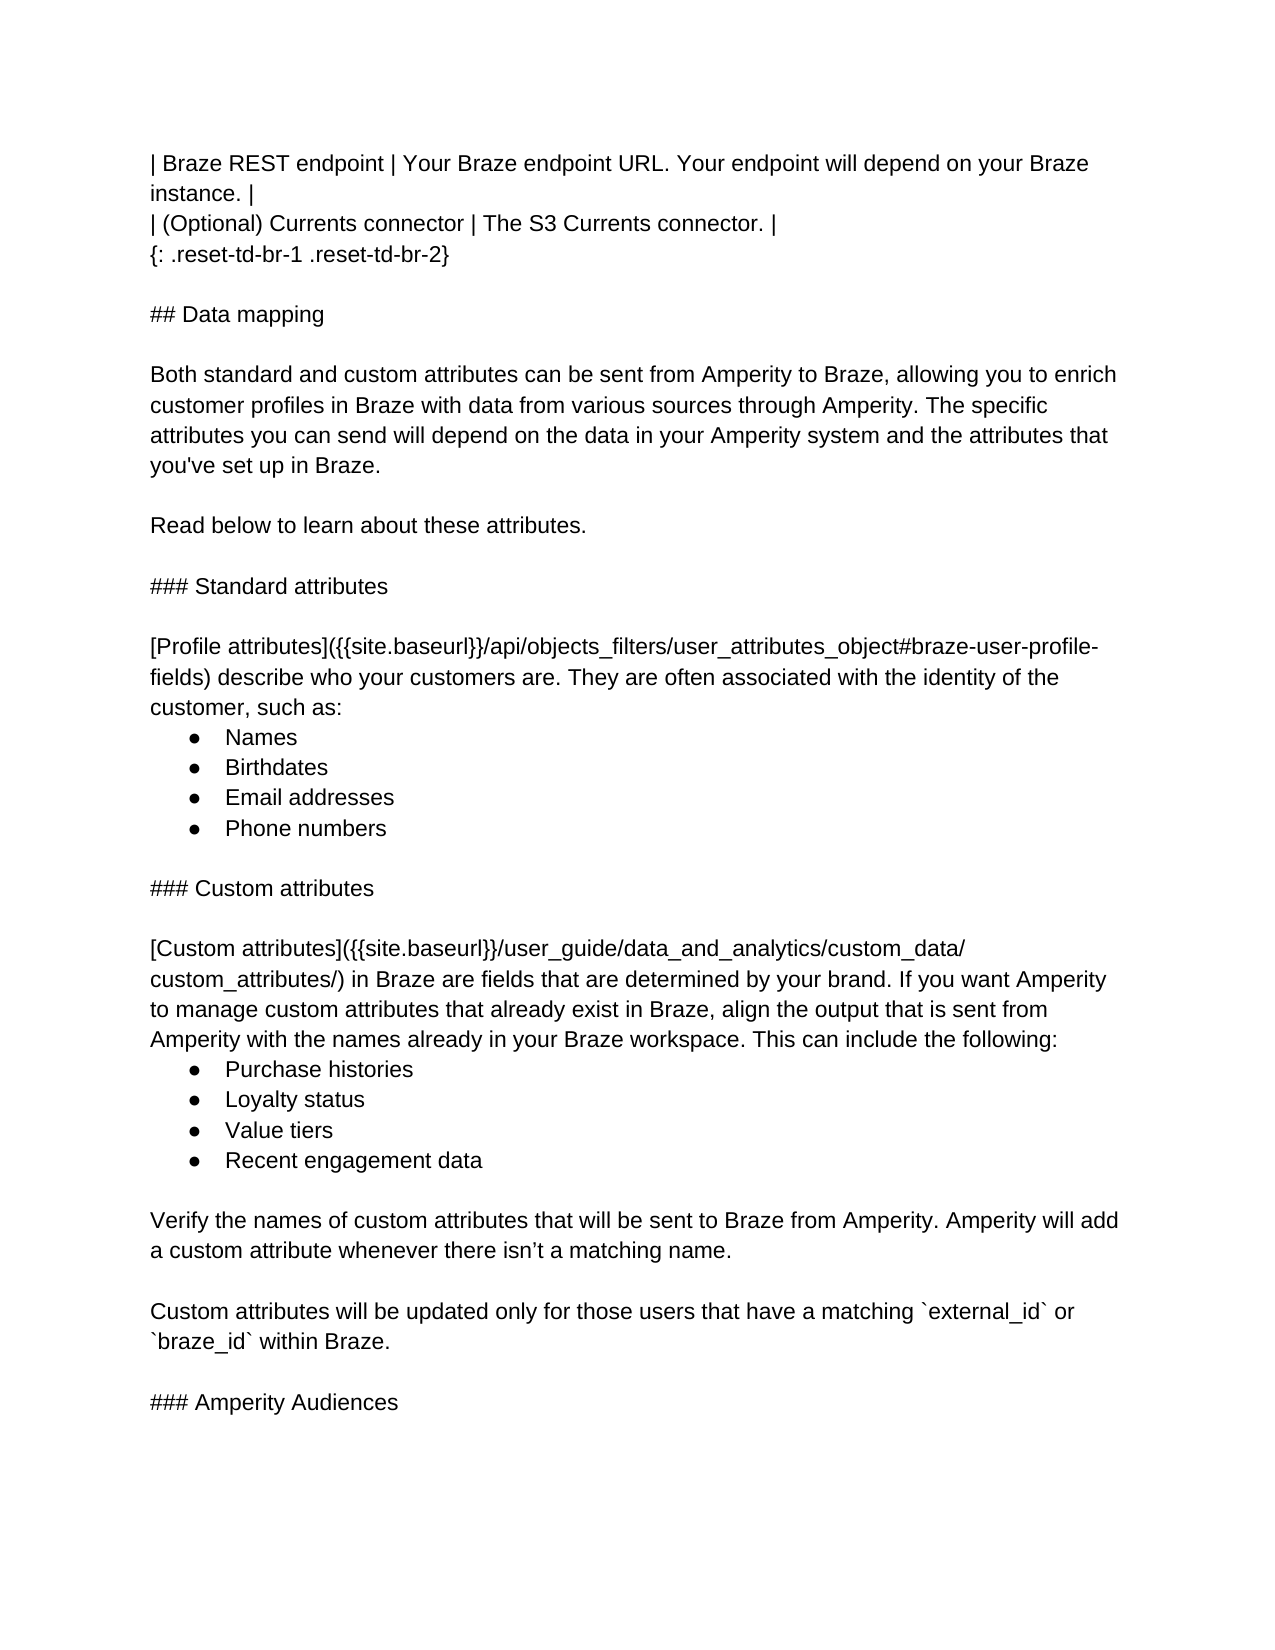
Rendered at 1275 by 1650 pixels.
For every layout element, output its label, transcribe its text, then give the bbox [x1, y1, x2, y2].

text Read below to learn about these attributes. [150, 512, 1125, 539]
text ## Data mapping [150, 301, 1125, 327]
text [Profile attributes]({{site.baseurl}}/api/objects_filters/user_attributes_object#braze-user-profile-fields) describe who your customers are. They are often associated with the identity of the customer, such as: [150, 633, 1125, 720]
text ### Amperity Audiences [150, 1388, 1125, 1415]
text ### Standard attributes [150, 573, 1125, 599]
text ### Custom attributes [150, 875, 1125, 901]
list Loyalty status [187, 1086, 1125, 1113]
list Phone numbers [187, 814, 1125, 841]
list Value tiers [187, 1117, 1125, 1143]
text Both standard and custom attributes can be sent from Amperity to Braze, allowing you to enrich customer profiles in Braze with data from various sources through Amperity. The specific attributes you can send will depend on the data in your Amperity system and the attributes that you've set up in Braze. [150, 361, 1125, 478]
text [Custom attributes]({{site.baseurl}}/user_guide/data_and_analytics/custom_data/custom_attributes/) in Braze are fields that are determined by your brand. If you want Amperity to manage custom attributes that already exist in Braze, align the output that is sent from Amperity with the names already in your Braze workspace. This can include the following: [150, 935, 1125, 1052]
text Verify the names of custom attributes that will be sent to Braze from Amperity. Amperity will add a custom attribute whenever there isn’t a matching name. [150, 1207, 1125, 1264]
list Email addresses [187, 784, 1125, 811]
list Birthdates [187, 754, 1125, 781]
list Names [187, 724, 1125, 750]
text | Braze REST endpoint | Your Braze endpoint URL. Your endpoint will depend on your Braze instance. | [150, 150, 1125, 207]
text {: .reset-td-br-1 .reset-td-br-2} [150, 241, 1125, 267]
list Purchase histories [187, 1056, 1125, 1083]
text | (Optional) Currents connector | The S3 Currents connector. | [150, 210, 1125, 237]
text Custom attributes will be updated only for those users that have a matching `external_id` or `braze_id` within Braze. [150, 1298, 1125, 1354]
list Recent engagement data [187, 1147, 1125, 1173]
